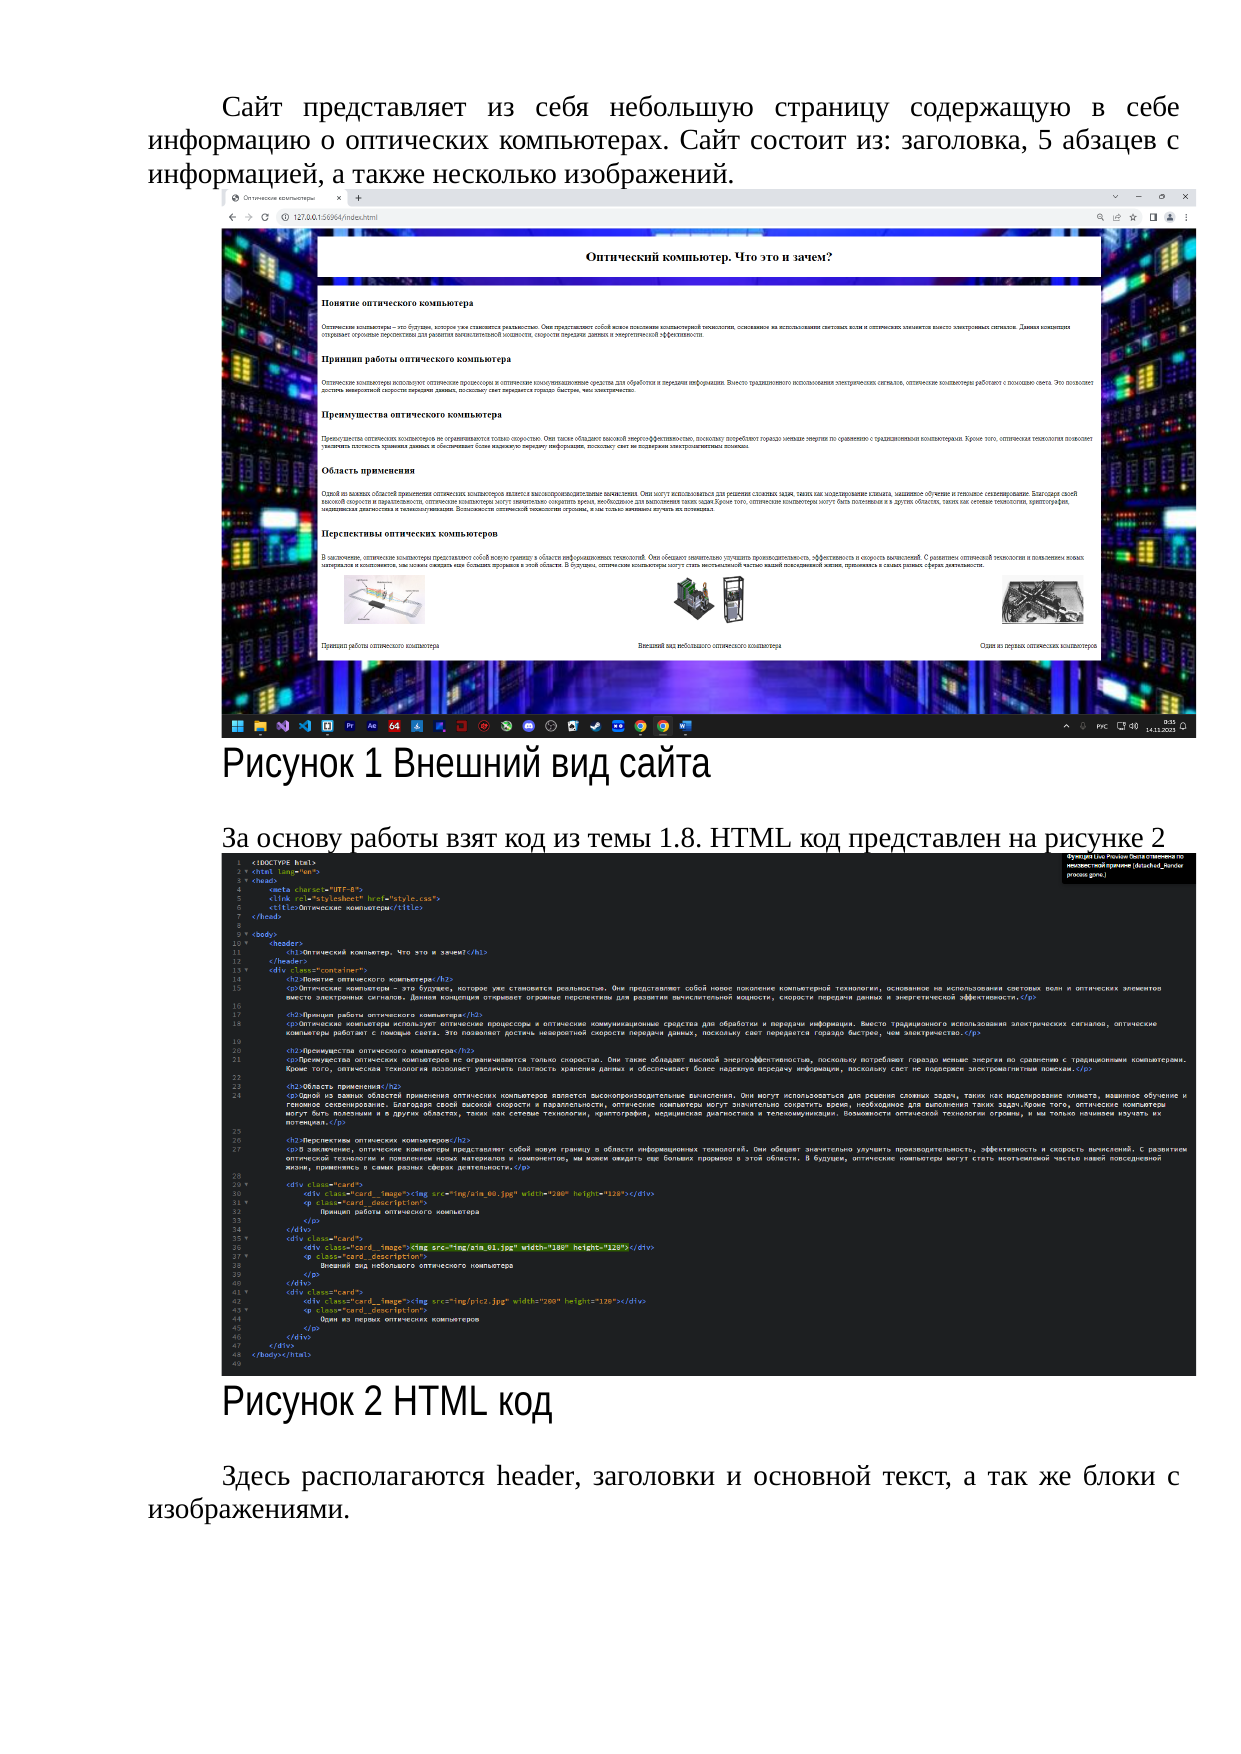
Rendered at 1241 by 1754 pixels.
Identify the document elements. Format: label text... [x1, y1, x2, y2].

text Здесь располагаются header, заголовки и основной текст, а так же блоки с изображениями. [148, 1458, 1181, 1525]
picture [221, 189, 1197, 738]
text За основу работы взят код из темы 1.8. HTML код представлен на рисунке 2 [148, 820, 1181, 853]
text Рисунок 2 HTML код [148, 1375, 1181, 1424]
picture [221, 853, 1197, 1376]
text Рисунок 1 Внешний вид сайта [148, 737, 1181, 786]
text Сайт представляет из себя небольшую страницу содержащую в себе информацию о оптических компьютерах. Сайт состоит из: заголовка, 5 абзацев с информацией, а также несколько изображений. [148, 89, 1181, 189]
